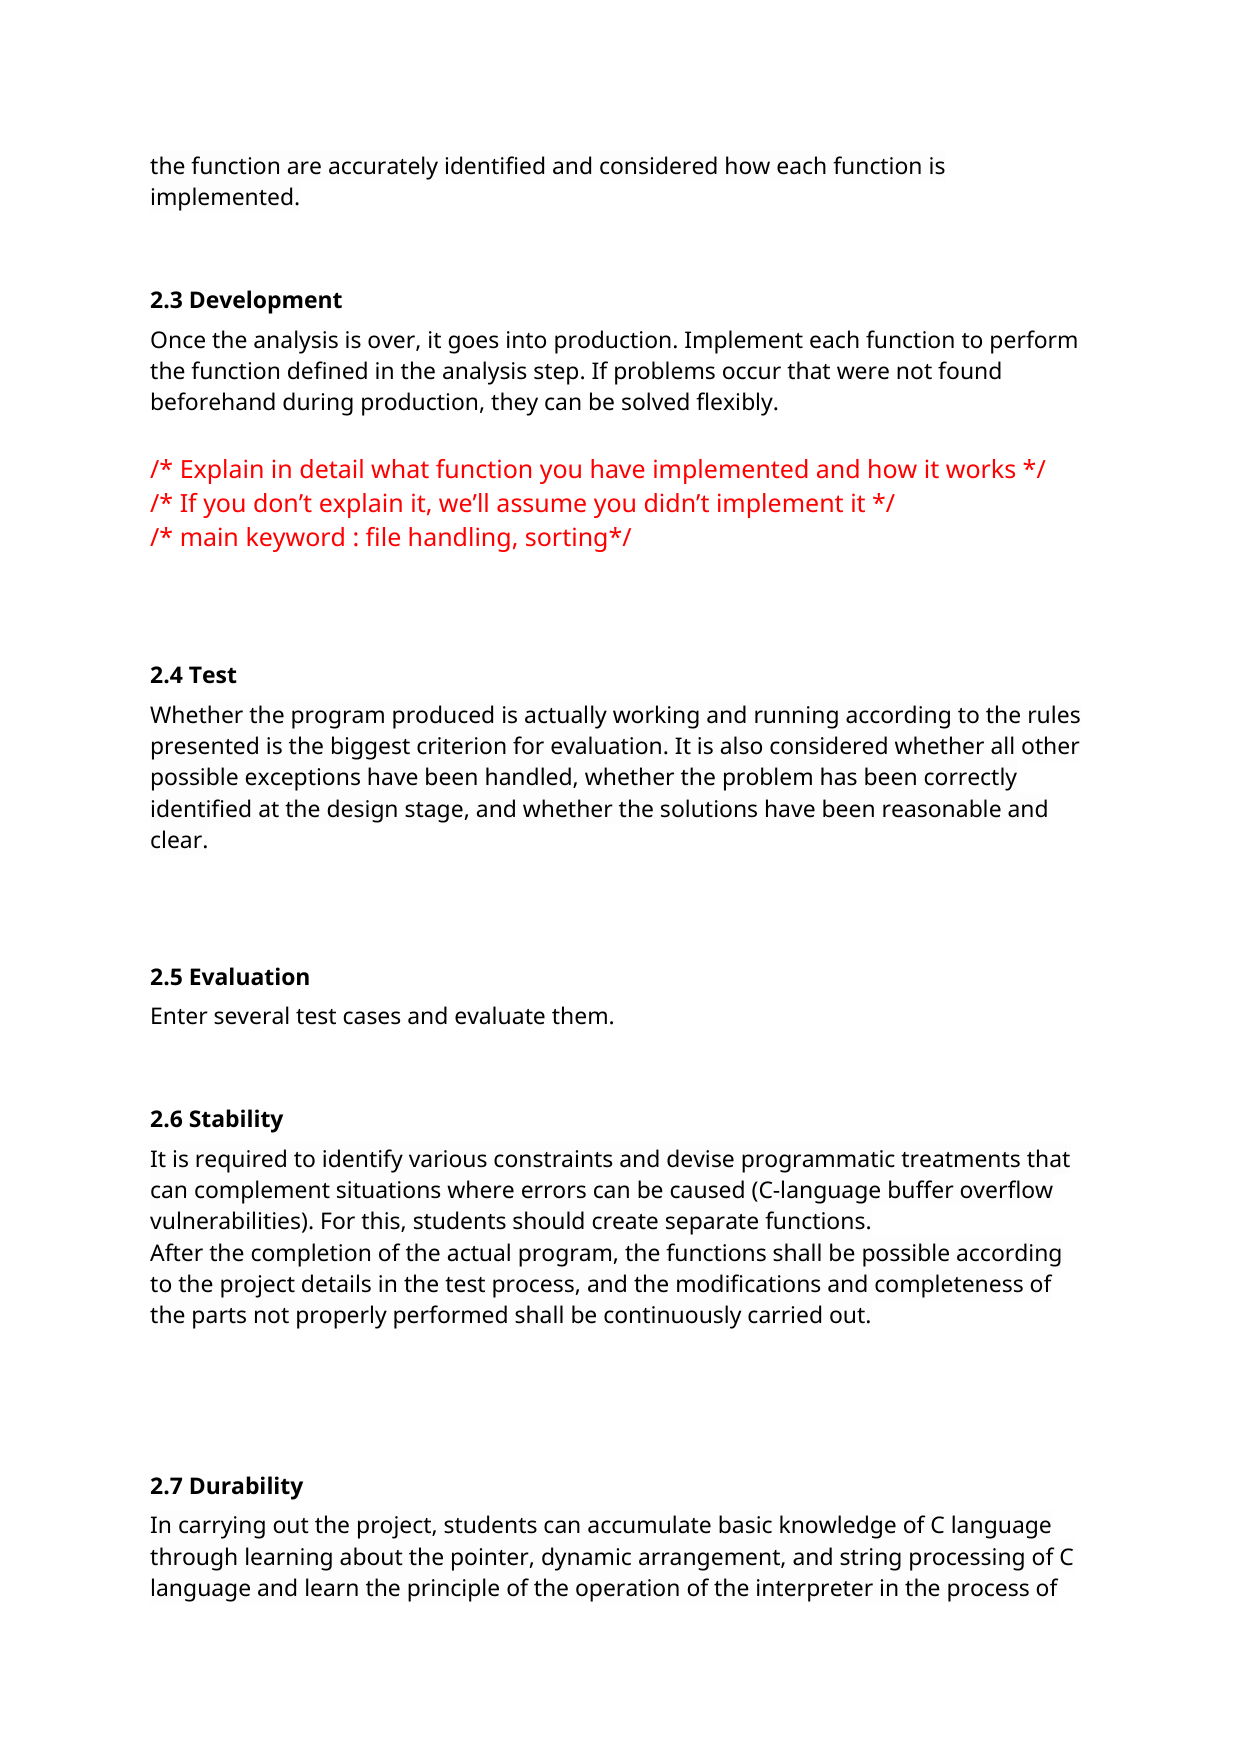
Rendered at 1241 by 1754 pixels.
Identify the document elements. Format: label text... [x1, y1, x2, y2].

subtitle 2.5 Evaluation [150, 961, 1090, 992]
text /* main keyword : file handling, sorting*/ [150, 519, 1090, 554]
text /* If you don’t explain it, we’ll assume you didn’t implement it */ [150, 486, 1090, 519]
text /* Explain in detail what function you have implemented and how it works */ [150, 451, 1090, 486]
subtitle 2.7 Durability [150, 1470, 1090, 1501]
text Once the analysis is over, it goes into production. Implement each function to perform the function defined in the analysis step. If problems occur that were not found beforehand during production, they can be solved flexibly. [150, 324, 1090, 417]
text Whether the program produced is actually working and running according to the rules presented is the biggest criterion for evaluation. It is also considered whether all other possible exceptions have been handled, whether the problem has been correctly identified at the design stage, and whether the solutions have been reasonable and clear. [208, 699, 1090, 855]
text After the completion of the actual program, the functions shall be possible according to the project details in the test process, and the modifications and completeness of the parts not properly performed shall be continuously carried out. [872, 1236, 1090, 1330]
subtitle 2.6 Stability [150, 1103, 1090, 1134]
text Enter several test cases and evaluate them. [150, 1000, 1090, 1032]
text It is required to identify various constraints and devise programmatic treatments that can complement situations where errors can be caused (C-language buffer overflow vulnerabilities). For this, students should create separate functions. [872, 1143, 1090, 1236]
subtitle 2.3 Development [150, 284, 1090, 315]
subtitle 2.4 Test [150, 659, 1090, 691]
